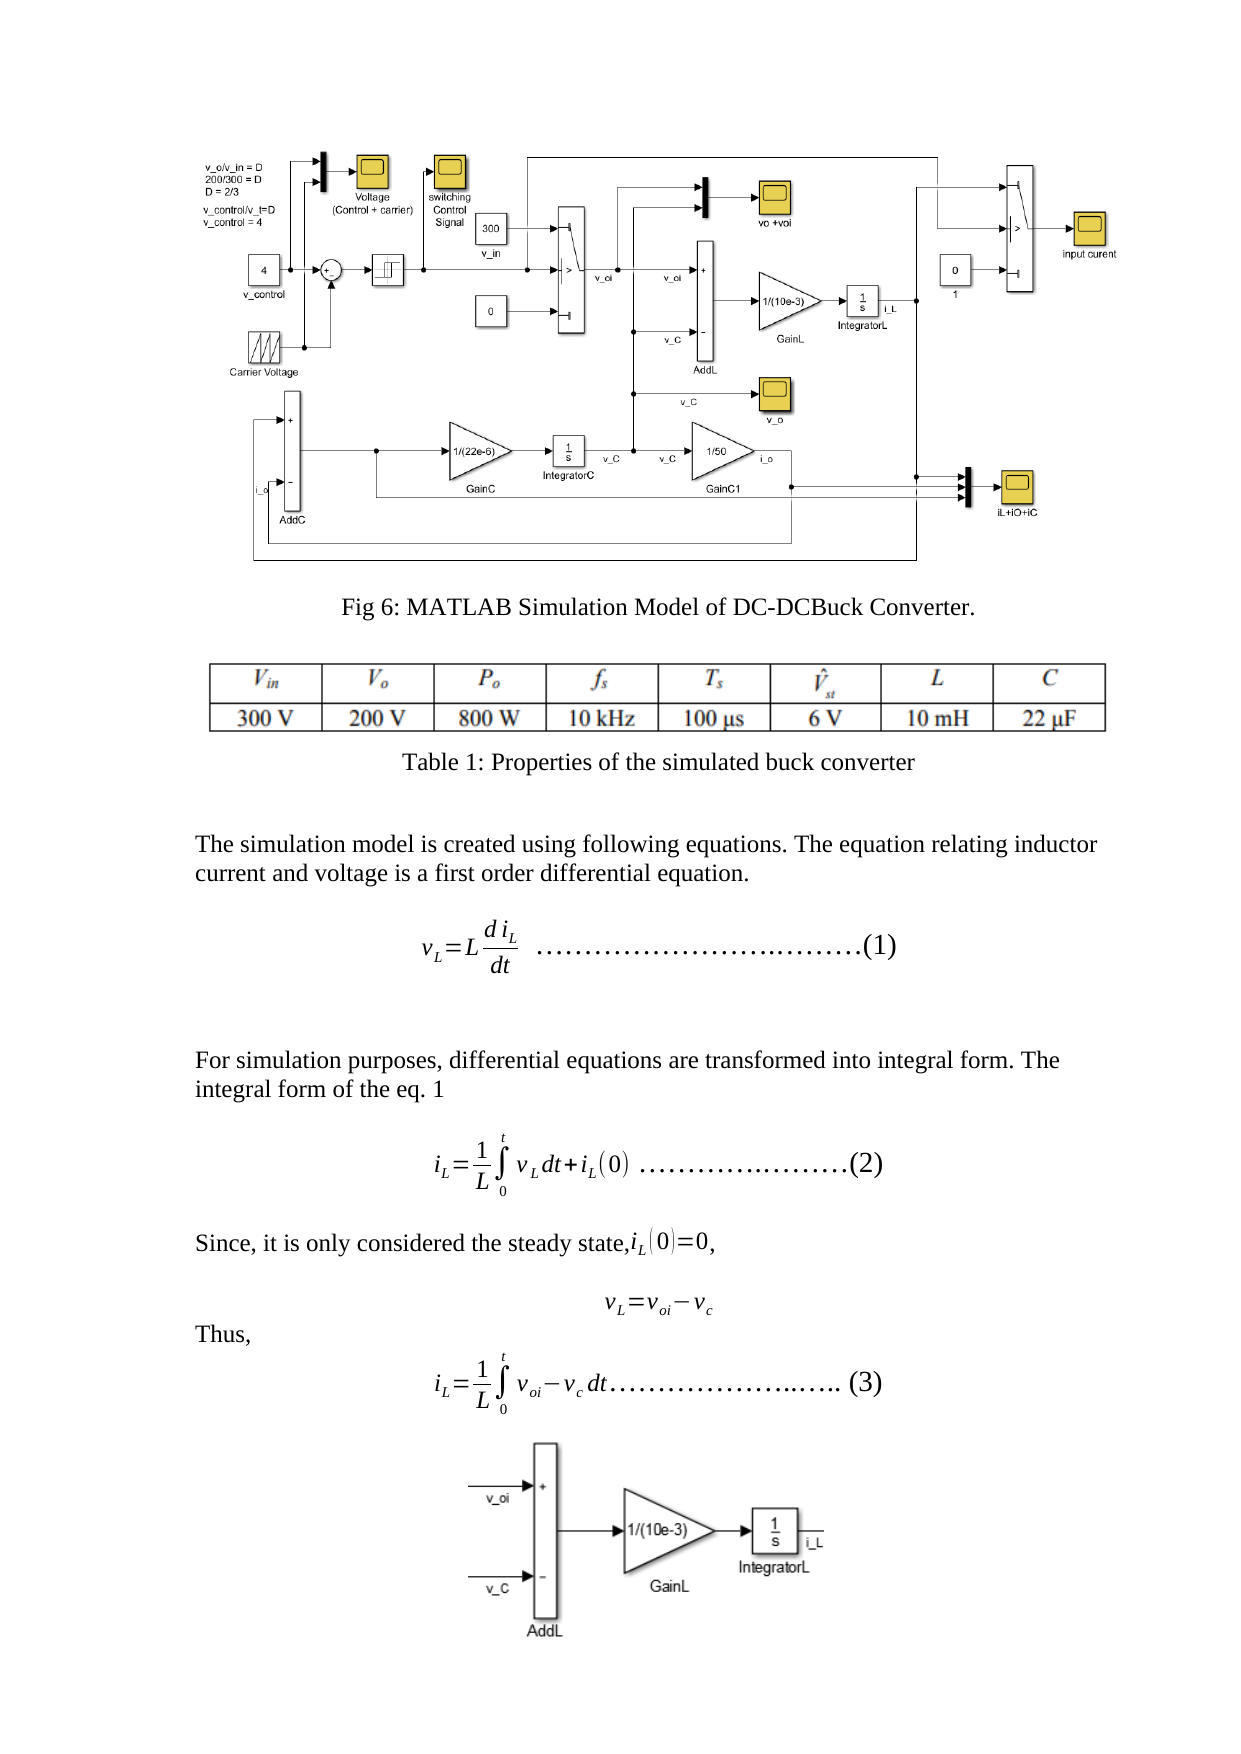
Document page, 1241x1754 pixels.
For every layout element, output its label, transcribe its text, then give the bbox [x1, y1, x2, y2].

text For simulation purposes, differential equations are transformed into integral form. The integral form of the eq. 1 [195, 1045, 1122, 1102]
text …………………….………(1) [195, 915, 1122, 978]
picture [195, 147, 1122, 567]
text ………………..….. (3) [195, 1347, 1122, 1418]
text The simulation model is created using following equations. The equation relating inductor current and voltage is a first order differential equation. [195, 829, 1122, 886]
text Fig 6: MATLAB Simulation Model of DC-DCBuck Converter. [195, 592, 1122, 620]
text ………….………(2) [195, 1129, 1122, 1199]
picture [468, 1434, 824, 1641]
text Thus, [195, 1319, 1122, 1347]
text Table 1: Properties of the simulated buck converter [195, 748, 1122, 776]
picture [195, 646, 1122, 748]
text Since, it is only considered the steady state,, [195, 1226, 1122, 1259]
